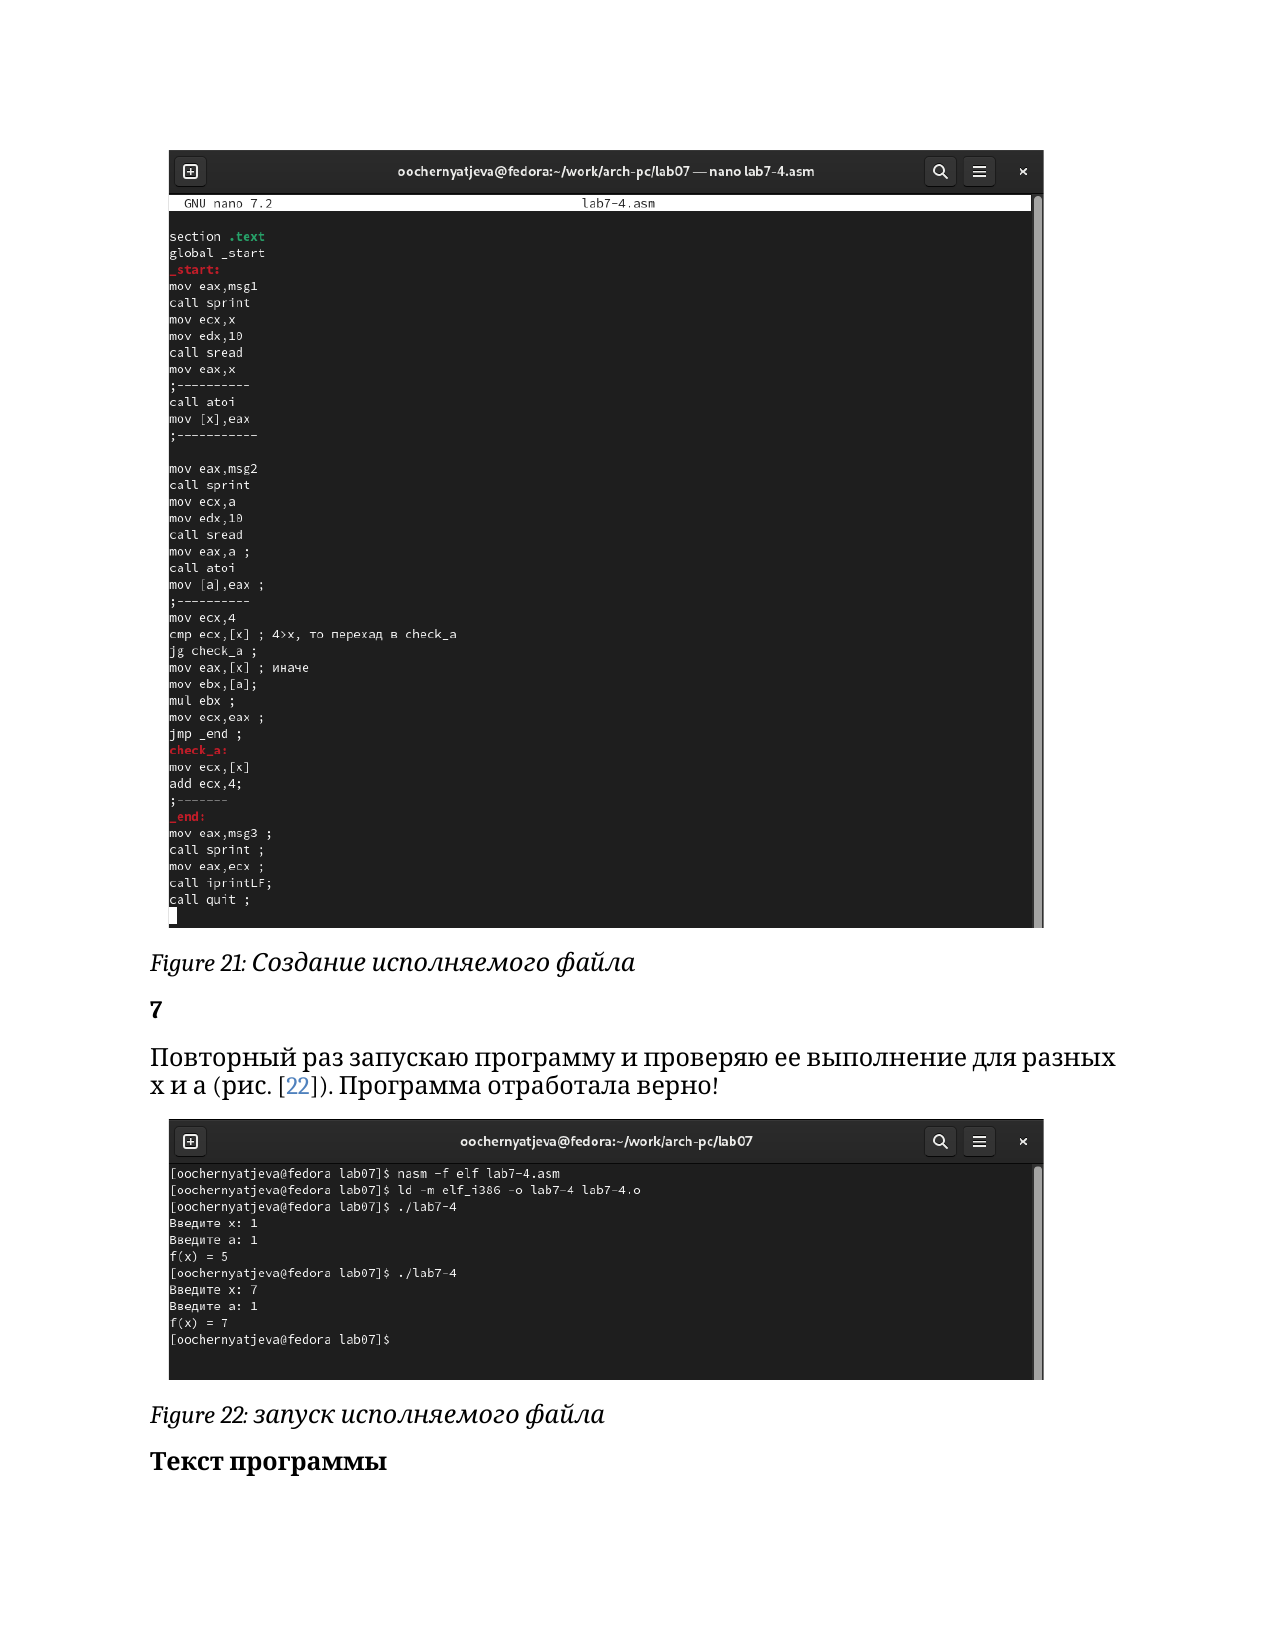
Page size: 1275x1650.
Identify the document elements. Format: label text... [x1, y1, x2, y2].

picture [168, 150, 1044, 928]
text Повторный раз запускаю программу и проверяю ее выполнение для разных х и а (рис. [22]). Программа отработала верно! [150, 1043, 1125, 1101]
text Figure 22: запуск исполняемого файла [150, 1401, 1125, 1429]
text Figure 21: Создание исполняемого файла [150, 948, 1125, 977]
text 7 [150, 996, 1125, 1025]
text Текст программы [150, 1448, 1125, 1477]
picture [168, 1119, 1044, 1380]
